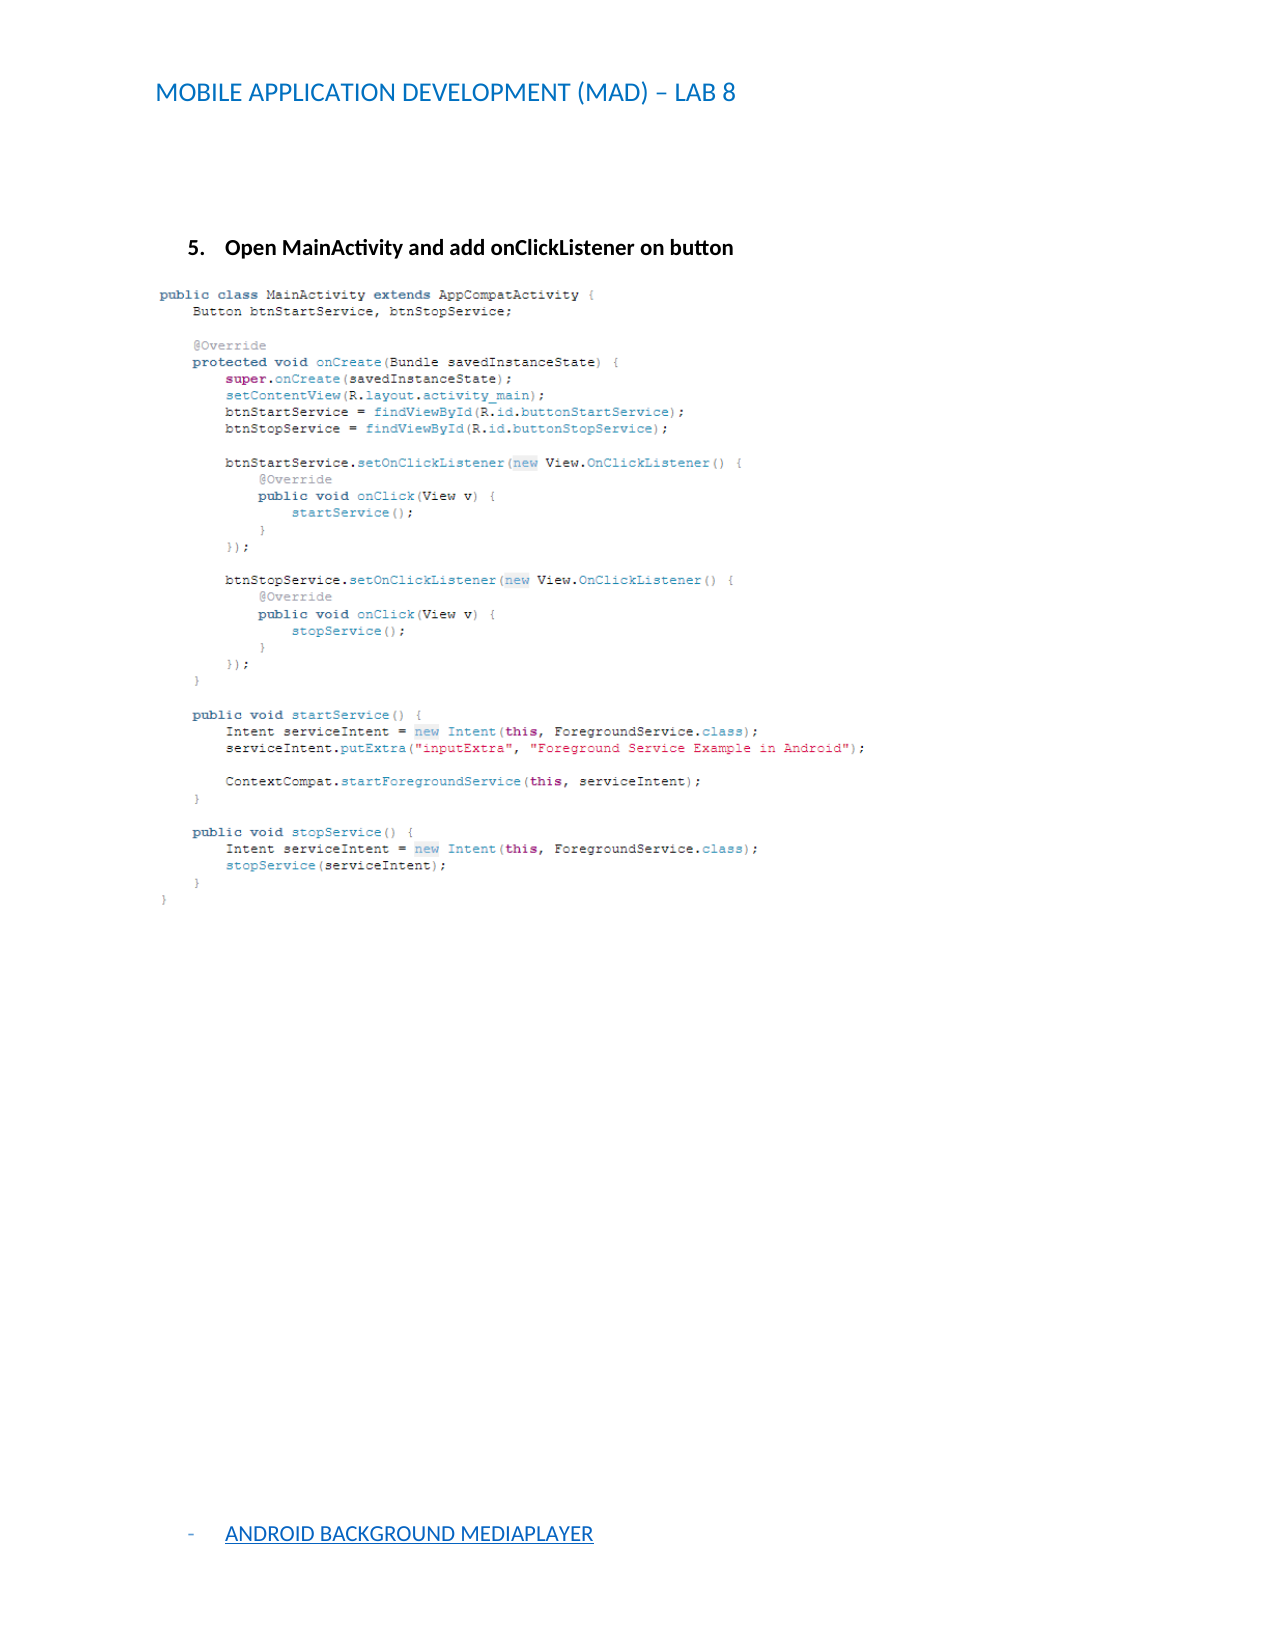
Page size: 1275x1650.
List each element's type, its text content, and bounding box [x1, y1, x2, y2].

picture [155, 280, 891, 914]
list Open MainActivity and add onClickListener on button [187, 233, 1125, 261]
